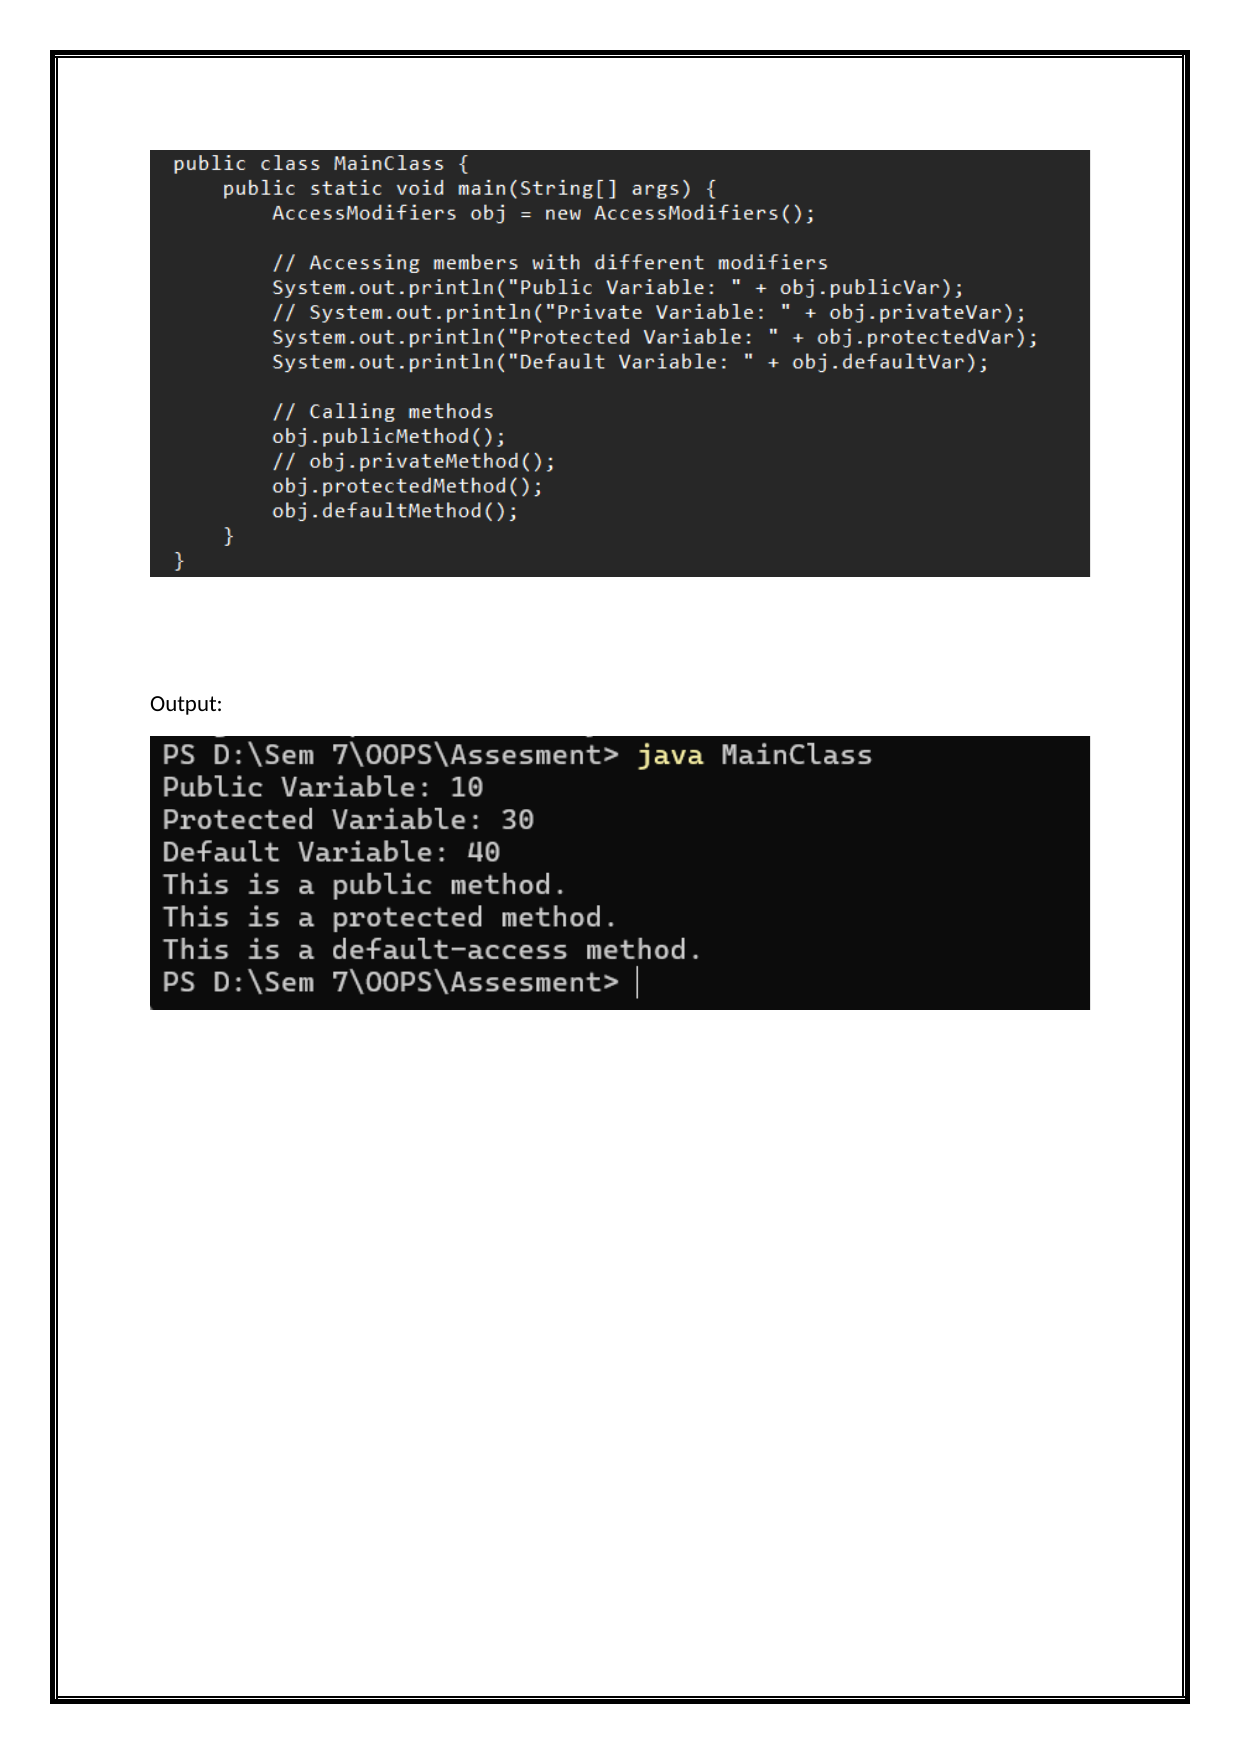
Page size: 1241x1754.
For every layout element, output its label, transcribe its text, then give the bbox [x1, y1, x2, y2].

picture [150, 150, 1091, 577]
text Output: [150, 689, 1090, 717]
picture [150, 736, 1091, 1010]
